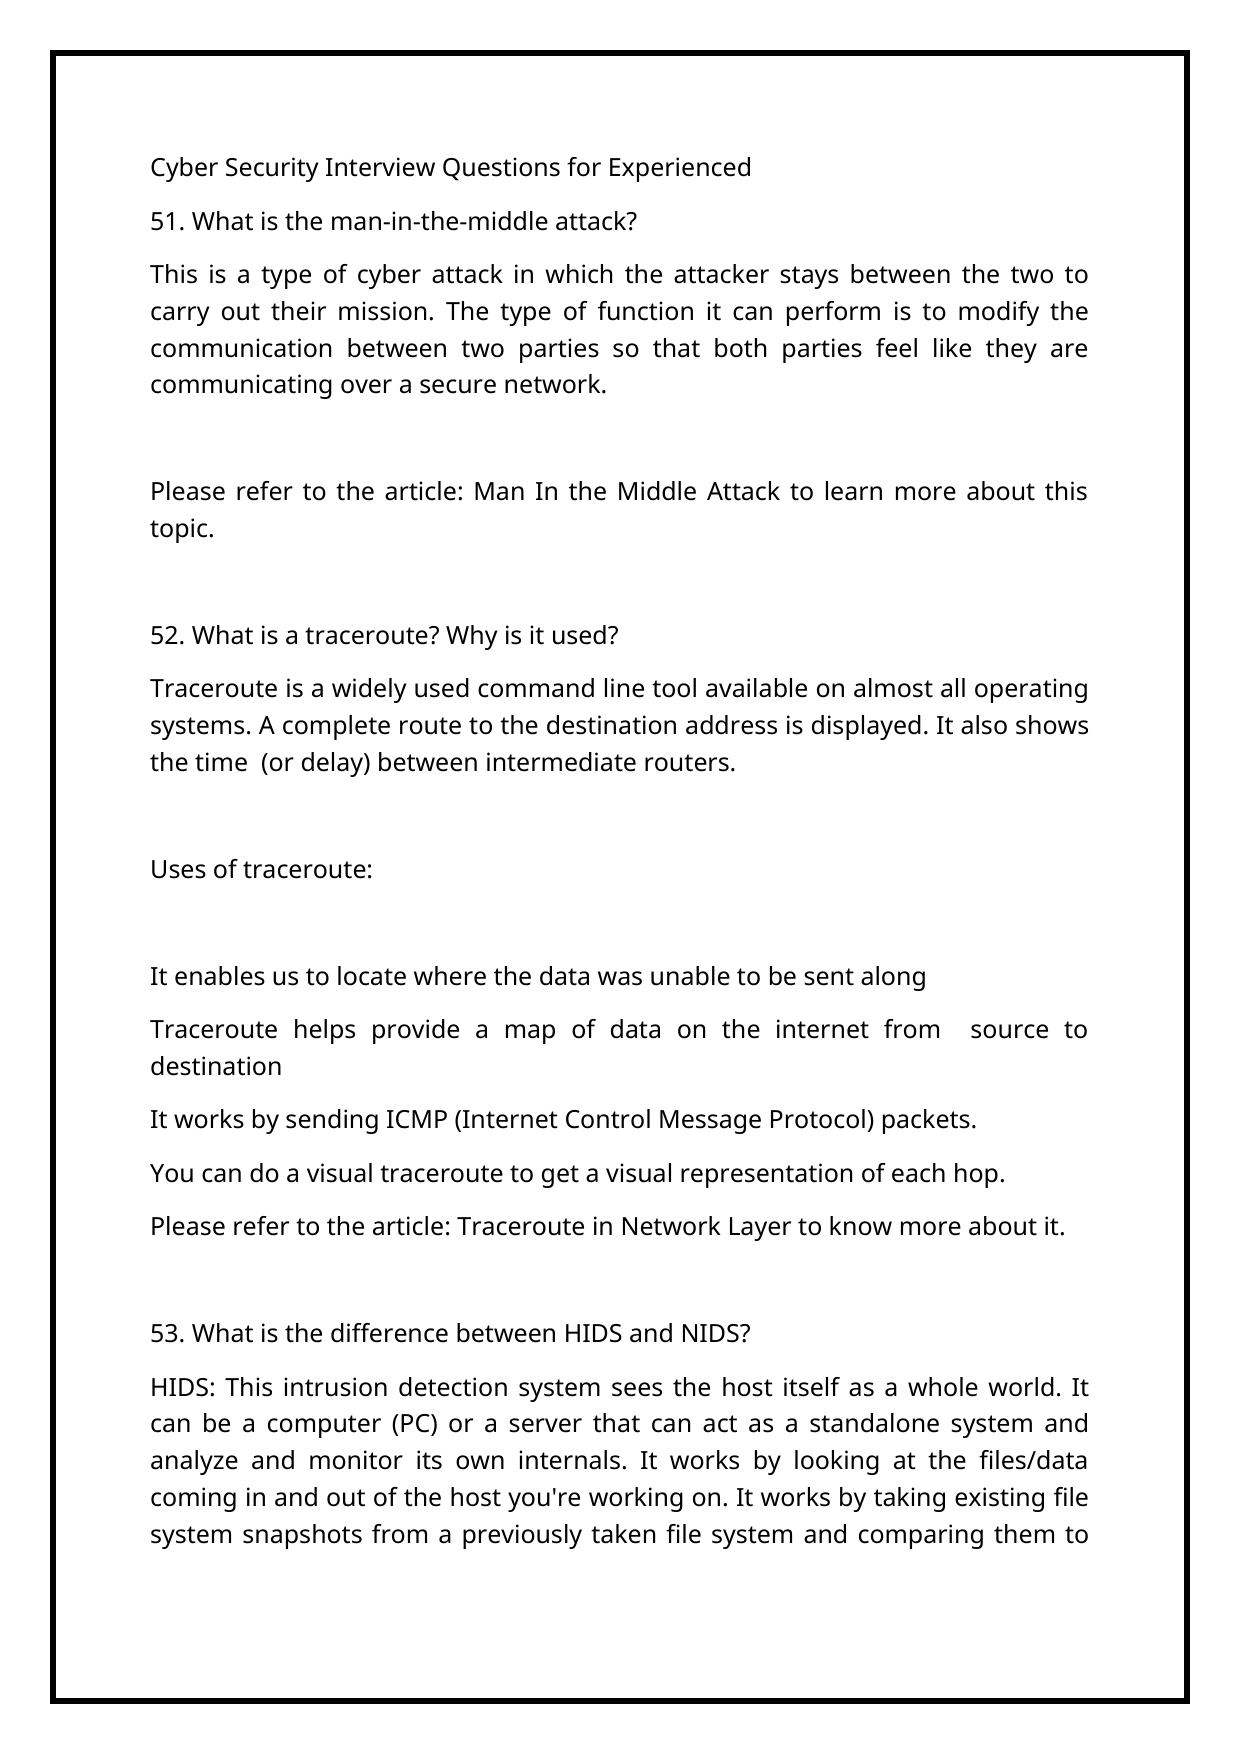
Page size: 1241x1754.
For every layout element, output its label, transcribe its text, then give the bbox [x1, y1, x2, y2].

text Please refer to the article: Traceroute in Network Layer to know more about it. [150, 1209, 1090, 1243]
text You can do a visual traceroute to get a visual representation of each hop. [150, 1156, 1090, 1189]
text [150, 1369, 1090, 1550]
text 53. What is the difference between HIDS and NIDS? [150, 1316, 1090, 1350]
text Uses of traceroute: [150, 852, 1090, 886]
text 52. What is a traceroute? Why is it used? [150, 618, 1090, 652]
text Please refer to the article: Man In the Middle Attack to learn more about this topic. [150, 474, 1090, 545]
text Traceroute helps provide a map of data on the internet from source to destination [150, 1012, 1090, 1083]
text Cyber Security Interview Questions for Experienced [150, 150, 1090, 184]
text This is a type of cyber attack in which the attacker stays between the two to carry out their mission. The type of function it can perform is to modify the communication between two parties so that both parties feel like they are communicating over a secure network. [150, 257, 1090, 401]
text It works by sending ICMP (Internet Control Message Protocol) packets. [150, 1102, 1090, 1136]
text It enables us to locate where the data was unable to be sent along [150, 958, 1090, 992]
text Traceroute is a widely used command line tool available on almost all operating systems. A complete route to the destination address is displayed. It also shows the time (or delay) between intermediate routers. [150, 671, 1090, 779]
text 51. What is the man-in-the-middle attack? [150, 203, 1090, 237]
